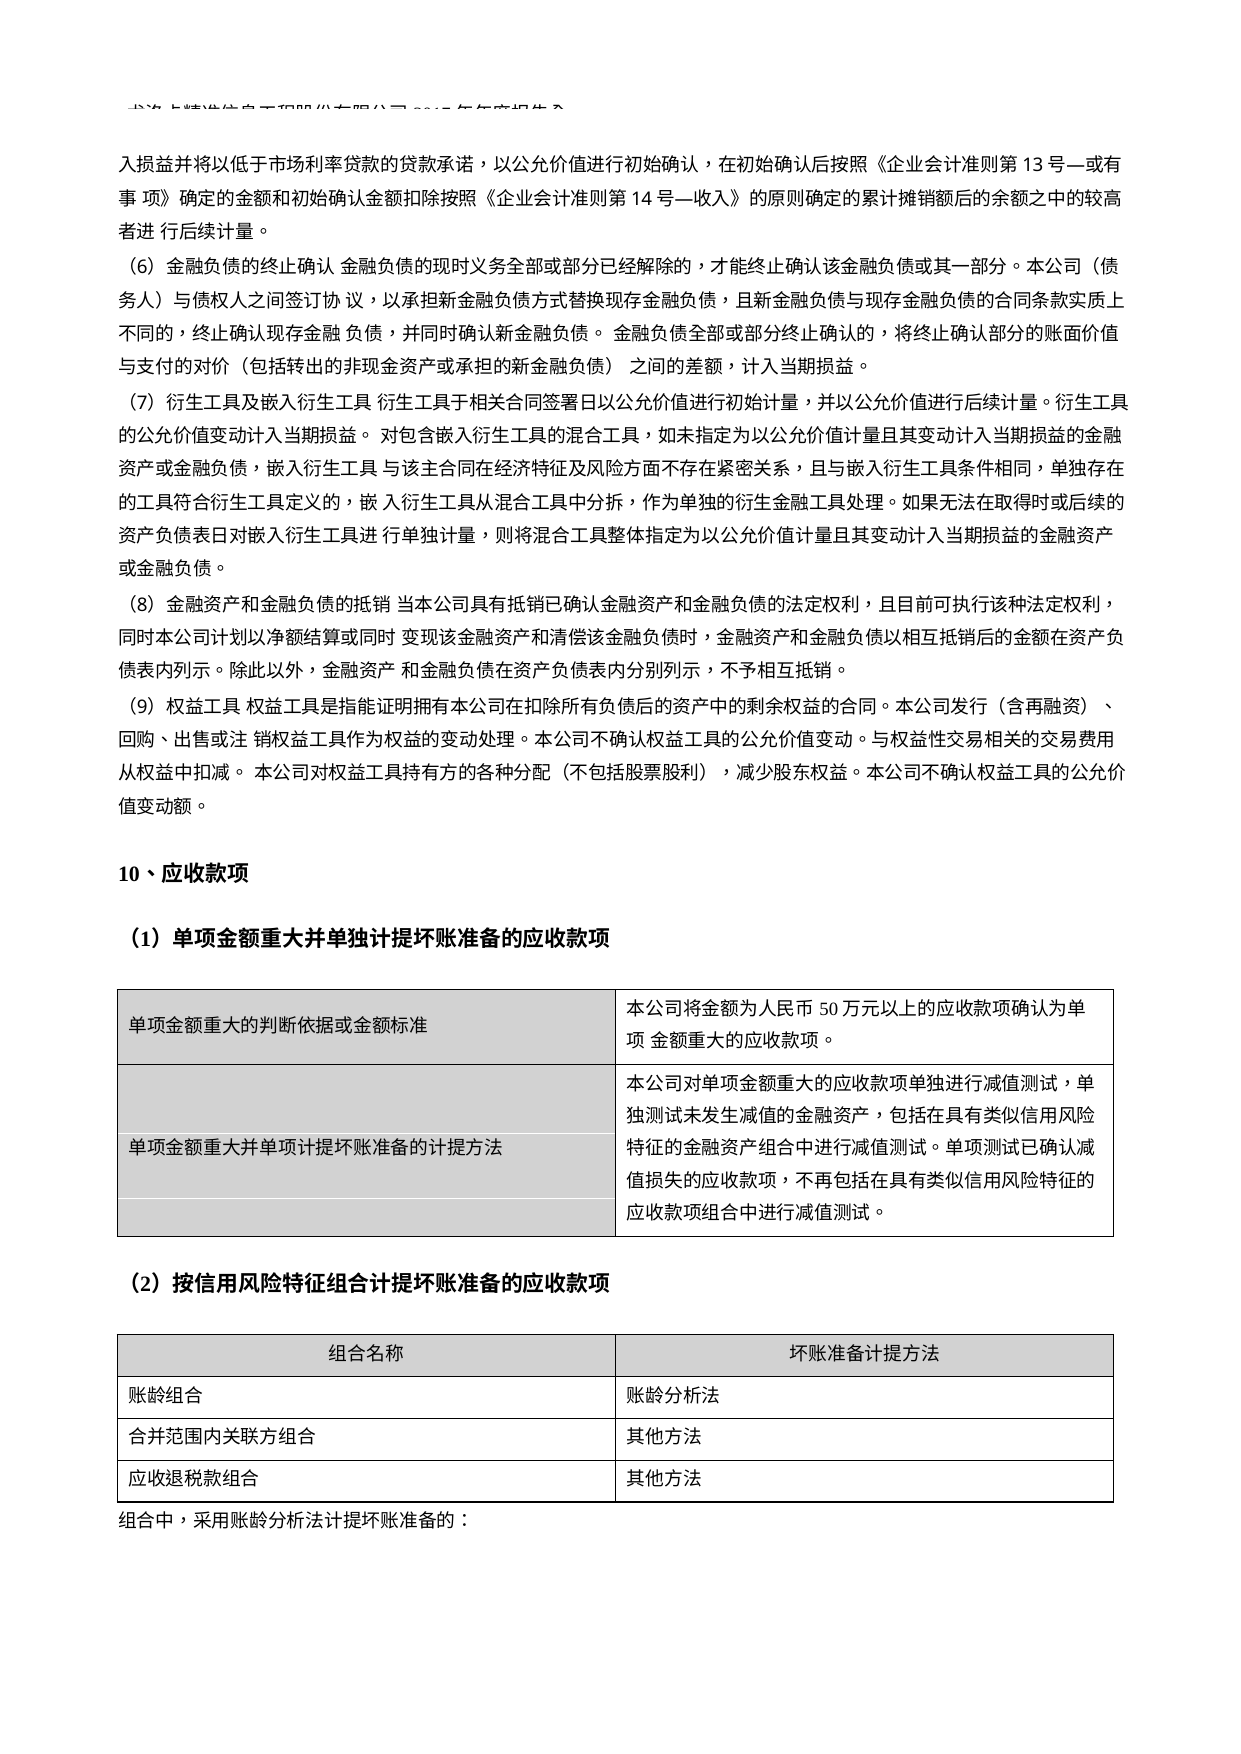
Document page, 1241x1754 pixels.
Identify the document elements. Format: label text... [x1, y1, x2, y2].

text （2）按信用风险特征组合计提坏账准备的应收款项 [118, 1267, 1132, 1297]
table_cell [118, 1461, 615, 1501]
text （9）权益工具 权益工具是指能证明拥有本公司在扣除所有负债后的资产中的剩余权益的合同。本公司发行（含再融资）、回购、出售或注 销权益工具作为权益的变动处理。本公司不确认权益工具的公允价值变动。与权益性交易相关的交易费用从权益中扣减。 本公司对权益工具持有方的各种分配（不包括股票股利），减少股东权益。本公司不确认权益工具的公允价值变动额。 [118, 693, 1132, 818]
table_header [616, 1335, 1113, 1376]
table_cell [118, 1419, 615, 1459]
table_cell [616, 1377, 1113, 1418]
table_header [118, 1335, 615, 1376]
text （8）金融资产和金融负债的抵销 当本公司具有抵销已确认金融资产和金融负债的法定权利，且目前可执行该种法定权利，同时本公司计划以净额结算或同时 变现该金融资产和清偿该金融负债时，金融资产和金融负债以相互抵销后的金额在资产负债表内列示。除此以外，金融资产 和金融负债在资产负债表内分别列示，不予相互抵销。 [118, 591, 1132, 683]
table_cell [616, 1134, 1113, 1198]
text （6）金融负债的终止确认 金融负债的现时义务全部或部分已经解除的，才能终止确认该金融负债或其一部分。本公司（债务人）与债权人之间签订协 议，以承担新金融负债方式替换现存金融负债，且新金融负债与现存金融负债的合同条款实质上不同的，终止确认现存金融 负债，并同时确认新金融负债。 金融负债全部或部分终止确认的，将终止确认部分的账面价值与支付的对价（包括转出的非现金资产或承担的新金融负债） 之间的差额，计入当期损益。 [118, 254, 1132, 379]
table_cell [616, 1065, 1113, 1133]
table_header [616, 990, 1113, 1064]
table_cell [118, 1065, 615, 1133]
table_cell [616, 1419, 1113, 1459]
subtitle 10、应收款项 [118, 858, 1132, 888]
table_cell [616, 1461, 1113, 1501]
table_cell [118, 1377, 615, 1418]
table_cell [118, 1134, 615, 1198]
text （7）衍生工具及嵌入衍生工具 衍生工具于相关合同签署日以公允价值进行初始计量，并以公允价值进行后续计量。衍生工具的公允价值变动计入当期损益。 对包含嵌入衍生工具的混合工具，如未指定为以公允价值计量且其变动计入当期损益的金融资产或金融负债，嵌入衍生工具 与该主合同在经济特征及风险方面不存在紧密关系，且与嵌入衍生工具条件相同，单独存在的工具符合衍生工具定义的，嵌 入衍生工具从混合工具中分拆，作为单独的衍生金融工具处理。如果无法在取得时或后续的资产负债表日对嵌入衍生工具进 行单独计量，则将混合工具整体指定为以公允价值计量且其变动计入当期损益的金融资产或金融负债。 [118, 389, 1132, 581]
text 组合中，采用账龄分析法计提坏账准备的： [118, 1508, 1132, 1533]
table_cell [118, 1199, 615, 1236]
text （1）单项金额重大并单独计提坏账准备的应收款项 [118, 923, 1132, 953]
text 入损益并将以低于市场利率贷款的贷款承诺，以公允价值进行初始确认，在初始确认后按照《企业会计准则第13号—或有事 项》确定的金额和初始确认金额扣除按照《企业会计准则第14号—收入》的原则确定的累计摊销额后的余额之中的较高者进 行后续计量。 [118, 152, 1122, 244]
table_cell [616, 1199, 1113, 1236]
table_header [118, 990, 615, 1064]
